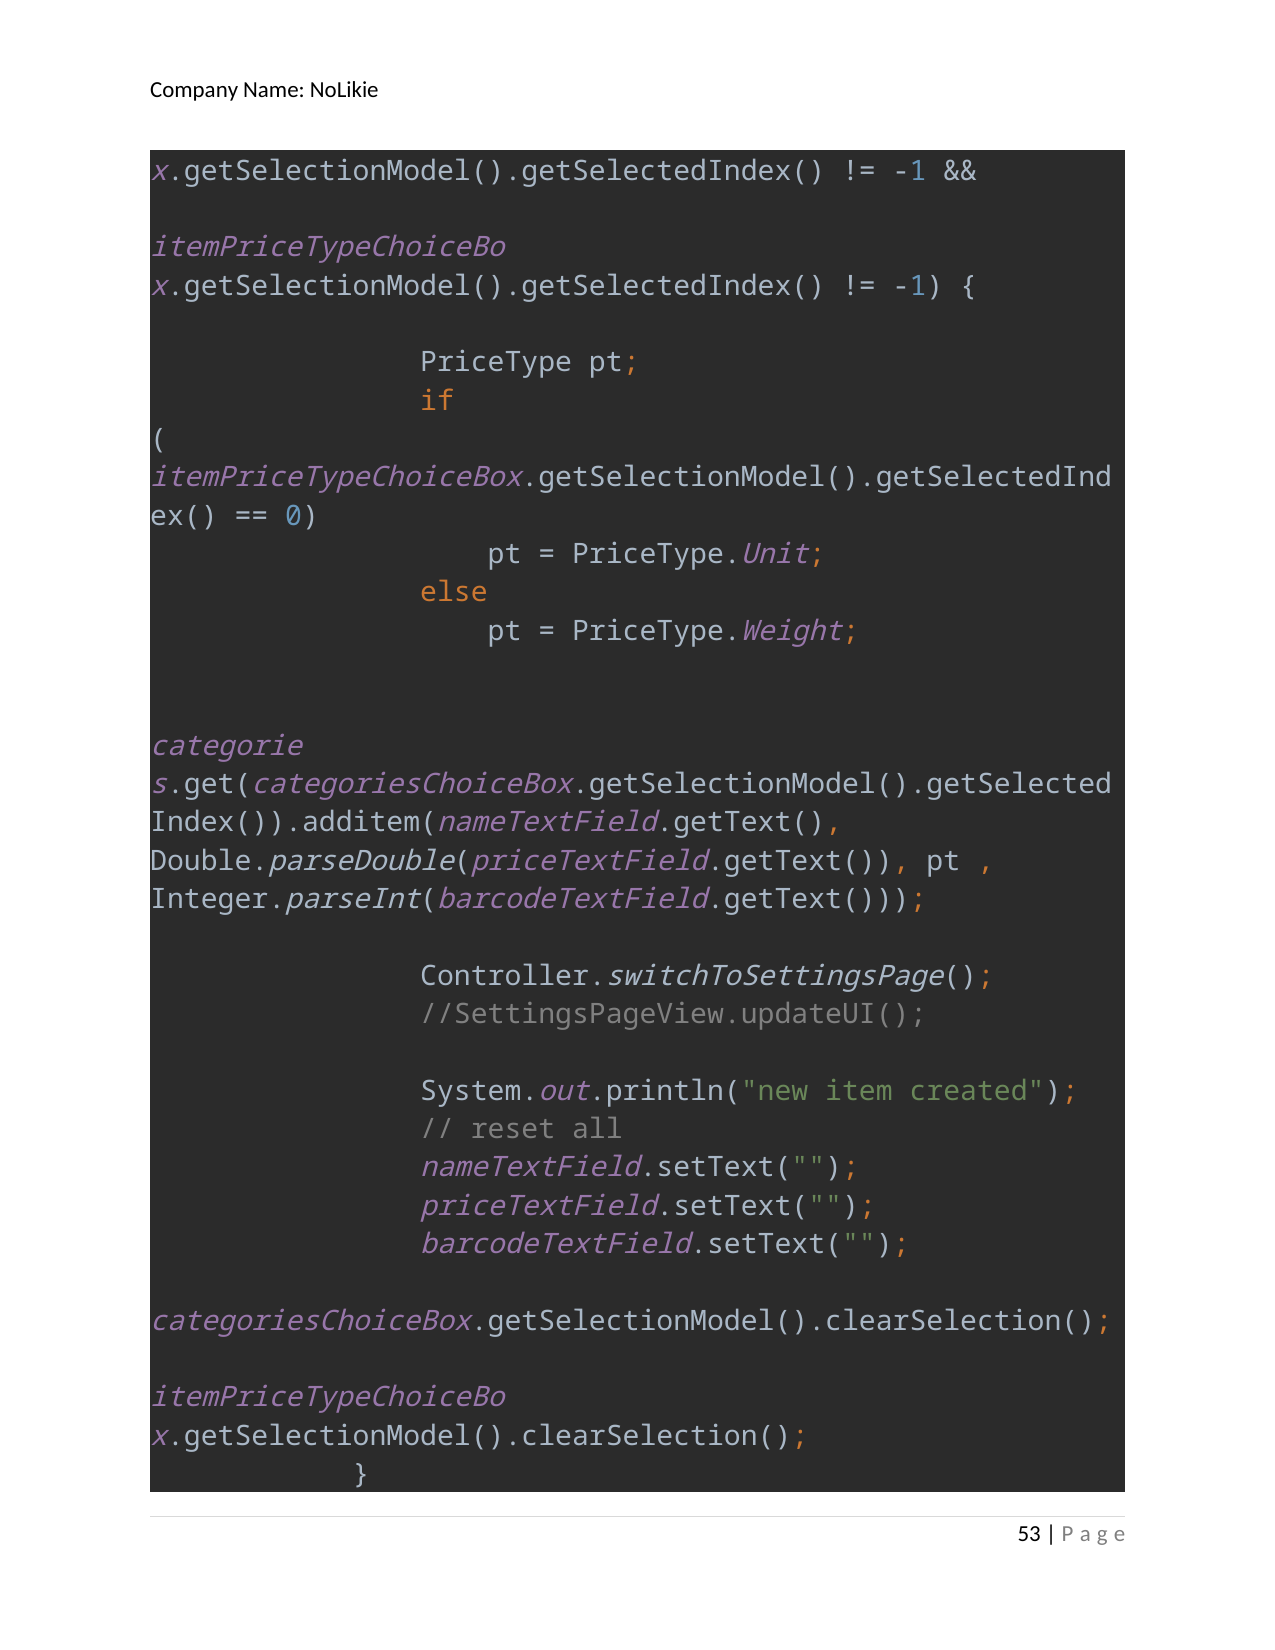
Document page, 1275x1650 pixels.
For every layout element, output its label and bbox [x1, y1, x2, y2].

text [150, 150, 1125, 1492]
